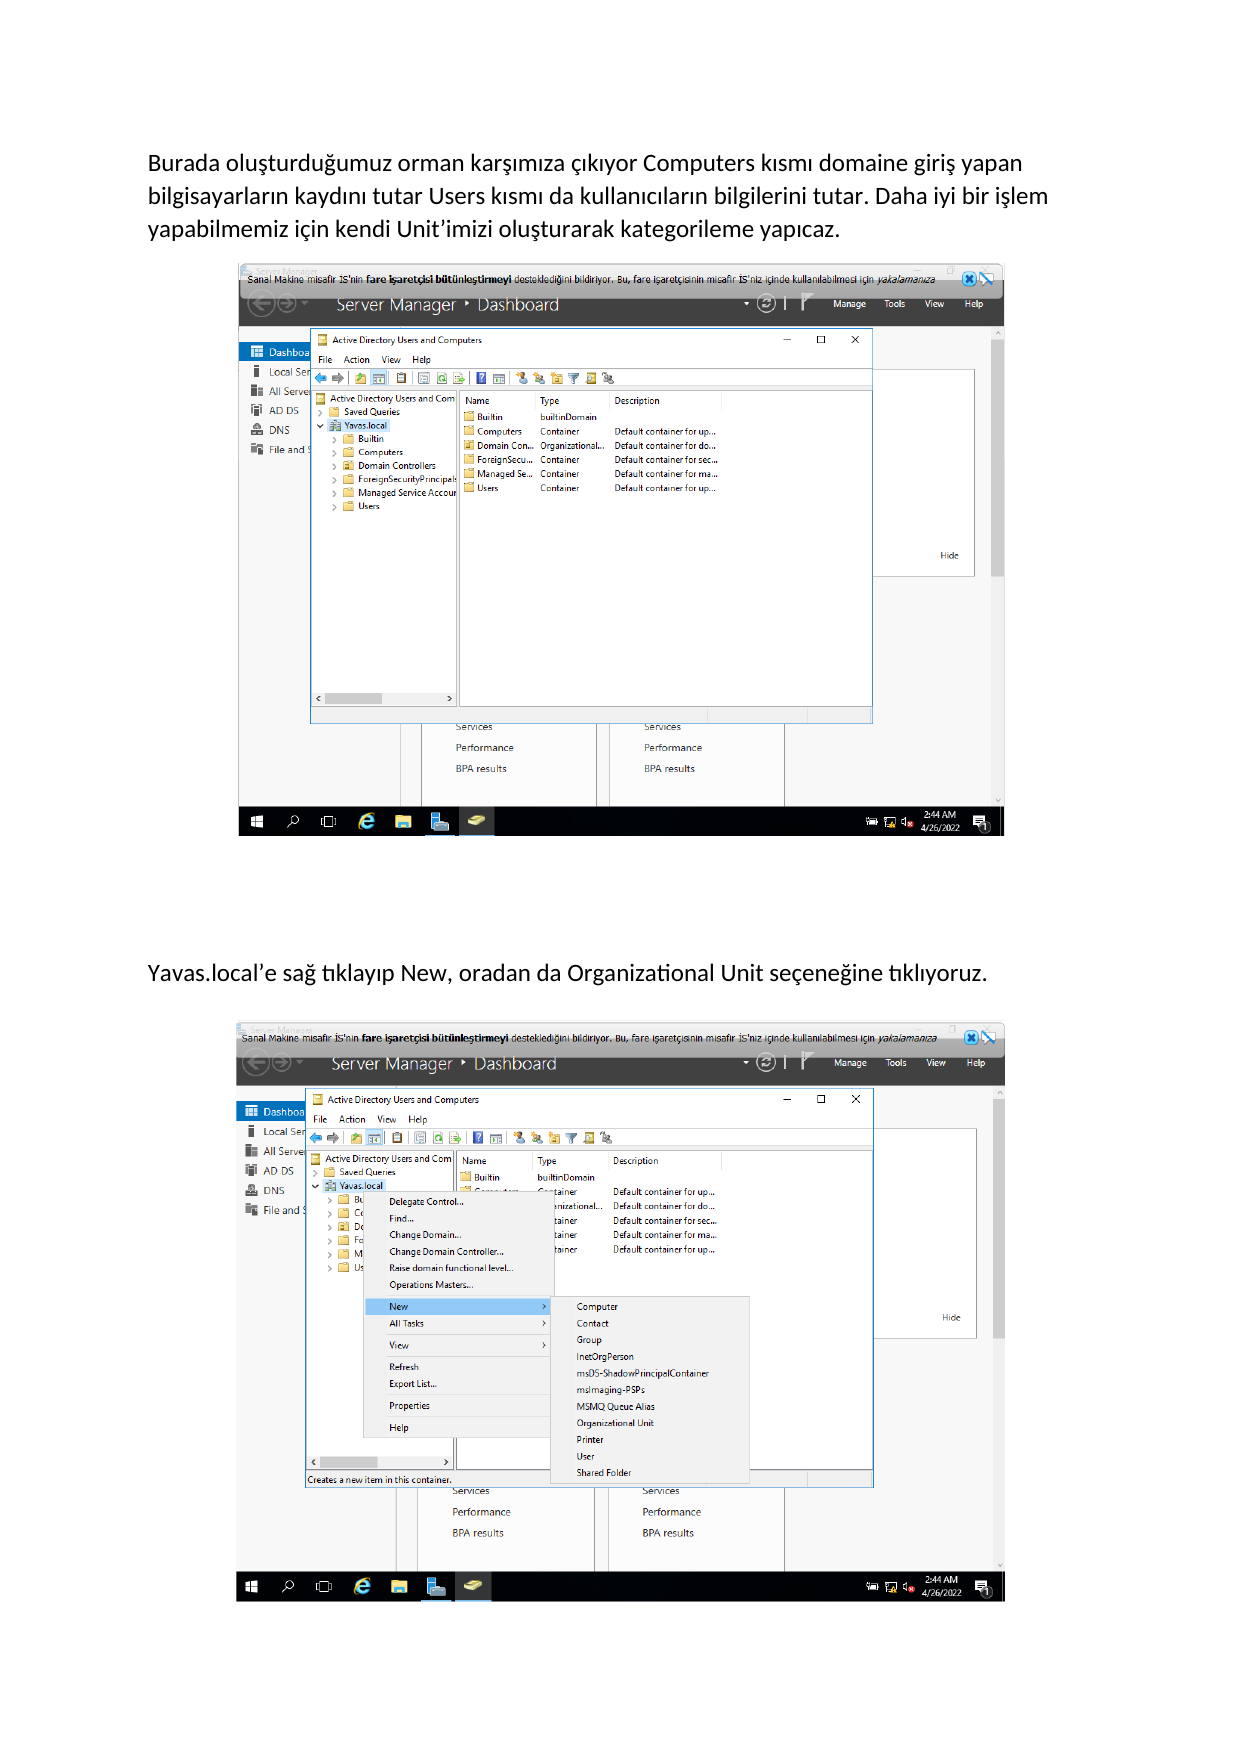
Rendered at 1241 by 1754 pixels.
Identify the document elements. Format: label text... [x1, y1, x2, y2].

text Burada oluşturduğumuz orman karşımıza çıkıyor Computers kısmı domaine giriş yapan bilgisayarların kaydını tutar Users kısmı da kullanıcıların bilgilerini tutar. Daha iyi bir işlem yapabilmemiz için kendi Unit’imizi oluşturarak kategorileme yapıcaz. [148, 148, 1093, 244]
picture [236, 1020, 1005, 1602]
picture [238, 263, 1005, 836]
text Yavas.local’e sağ tıklayıp New, oradan da Organizational Unit seçeneğine tıklıyoruz. [148, 957, 1093, 988]
